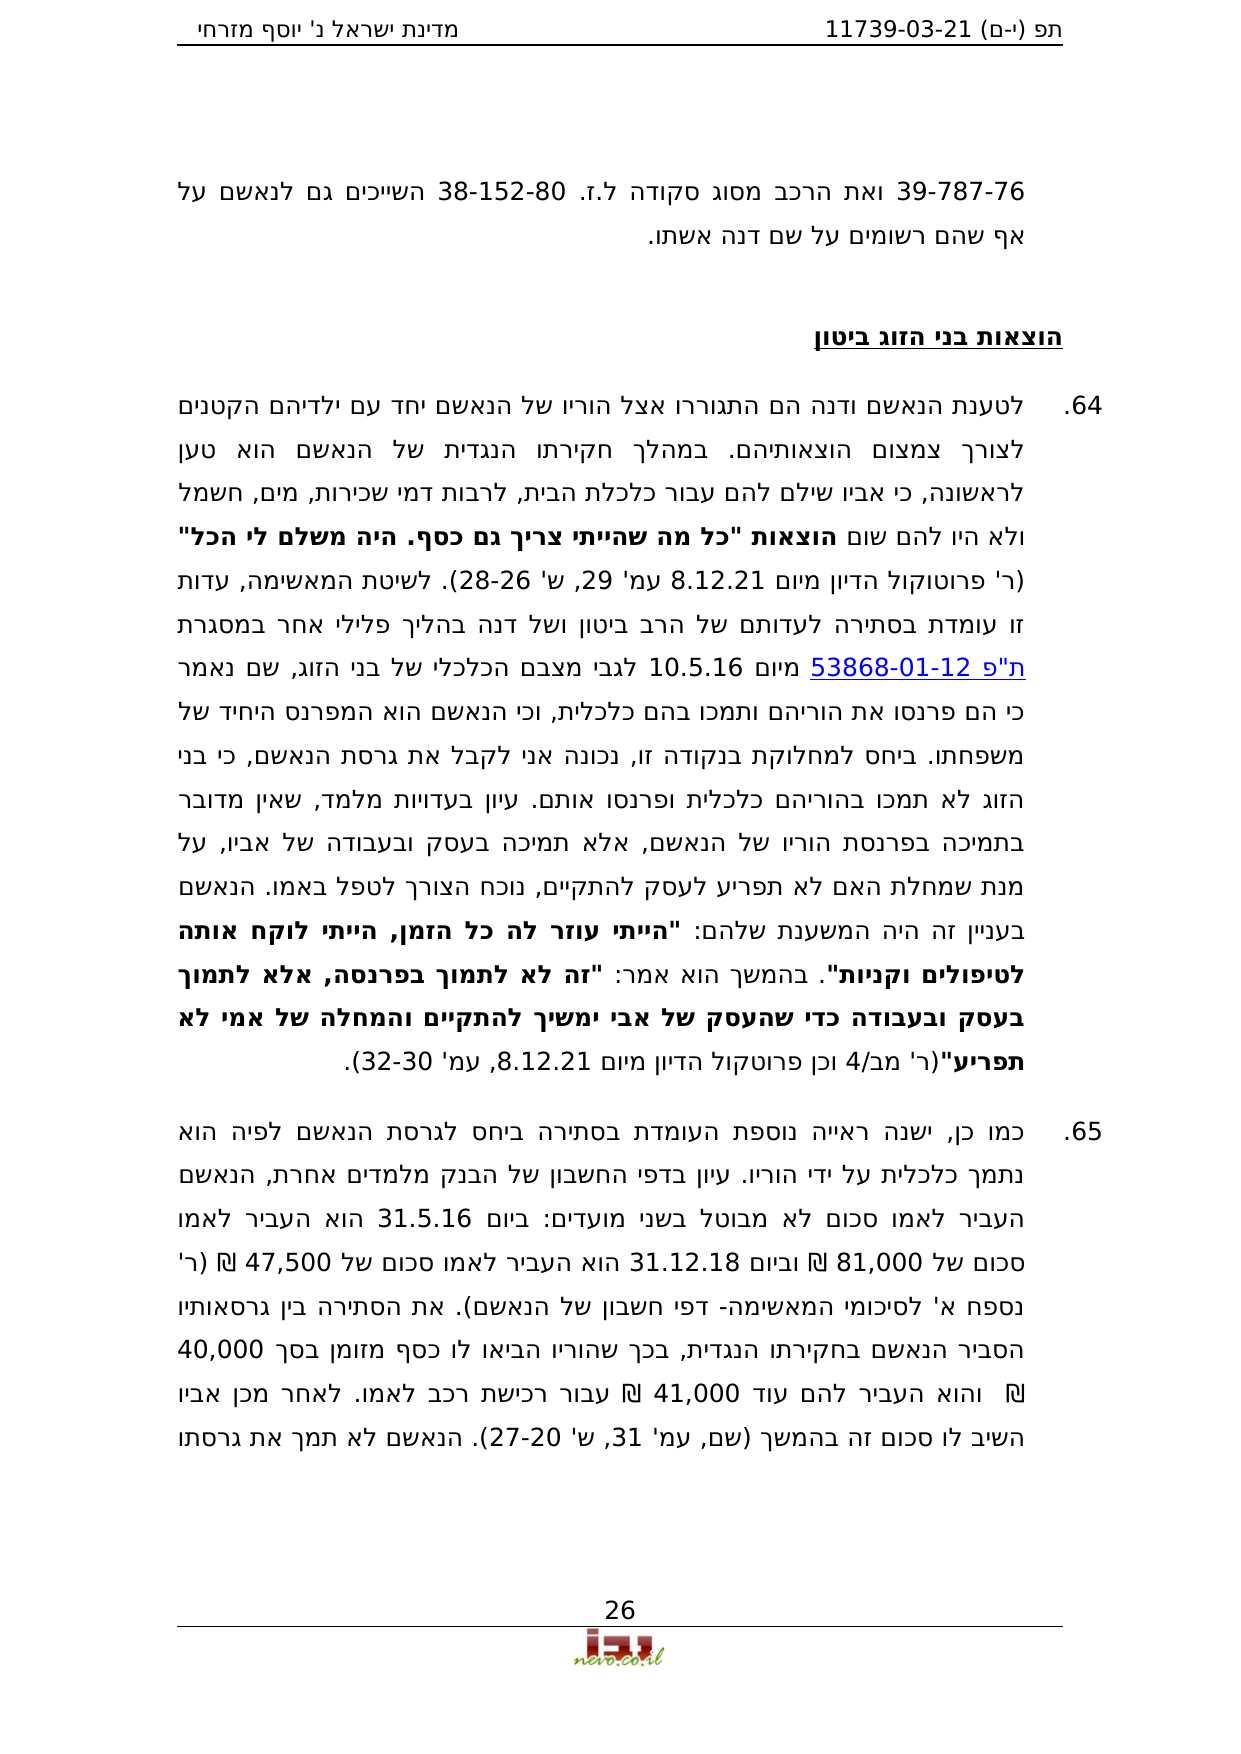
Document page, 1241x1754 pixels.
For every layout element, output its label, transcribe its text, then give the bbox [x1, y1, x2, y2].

list לטענת הנאשם ודנה הם התגוררו אצל הוריו של הנאשם יחד עם ילדיהם הקטנים לצורך צמצום הוצאותיהם. במהלך חקירתו הנגדית של הנאשם הוא טען לראשונה, כי אביו שילם להם עבור כלכלת הבית, לרבות דמי שכירות, מים, חשמל ולא היו להם שום הוצאות "כל מה שהייתי צריך גם כסף. היה משלם לי הכל" (ר' פרוטוקול הדיון מיום 8.12.21 עמ' 29, ש' 28-26). לשיטת המאשימה, עדות זו עומדת בסתירה לעדותם של הרב ביטון ושל דנה בהליך פלילי אחר במסגרת ת"פ 53868-01-12 מיום 10.5.16 לגבי מצבם הכלכלי של בני הזוג, שם נאמר כי הם פרנסו את הוריהם ותמכו בהם כלכלית, וכי הנאשם הוא המפרנס היחיד של משפחתו. ביחס למחלוקת בנקודה זו, נכונה אני לקבל את גרסת הנאשם, כי בני הזוג לא תמכו בהוריהם כלכלית ופרנסו אותם. עיון בעדויות מלמד, שאין מדובר בתמיכה בפרנסת הוריו של הנאשם, אלא תמיכה בעסק ובעבודה של אביו, על מנת שמחלת האם לא תפריע לעסק להתקיים, נוכח הצורך לטפל באמו. הנאשם בעניין זה היה המשענת שלהם: "הייתי עוזר לה כל הזמן, הייתי לוקח אותה לטיפולים וקניות". בהמשך הוא אמר: "זה לא לתמוך בפרנסה, אלא לתמוך בעסק ובעבודה כדי שהעסק של אבי ימשיך להתקיים והמחלה של אמי לא תפריע"(ר' מב/4 וכן פרוטקול הדיון מיום 8.12.21, עמ' 32-30). [177, 391, 1063, 1077]
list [177, 1117, 1063, 1452]
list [177, 177, 1063, 250]
picture [574, 1628, 666, 1667]
text הוצאות בני הזוג ביטון [177, 323, 1063, 352]
